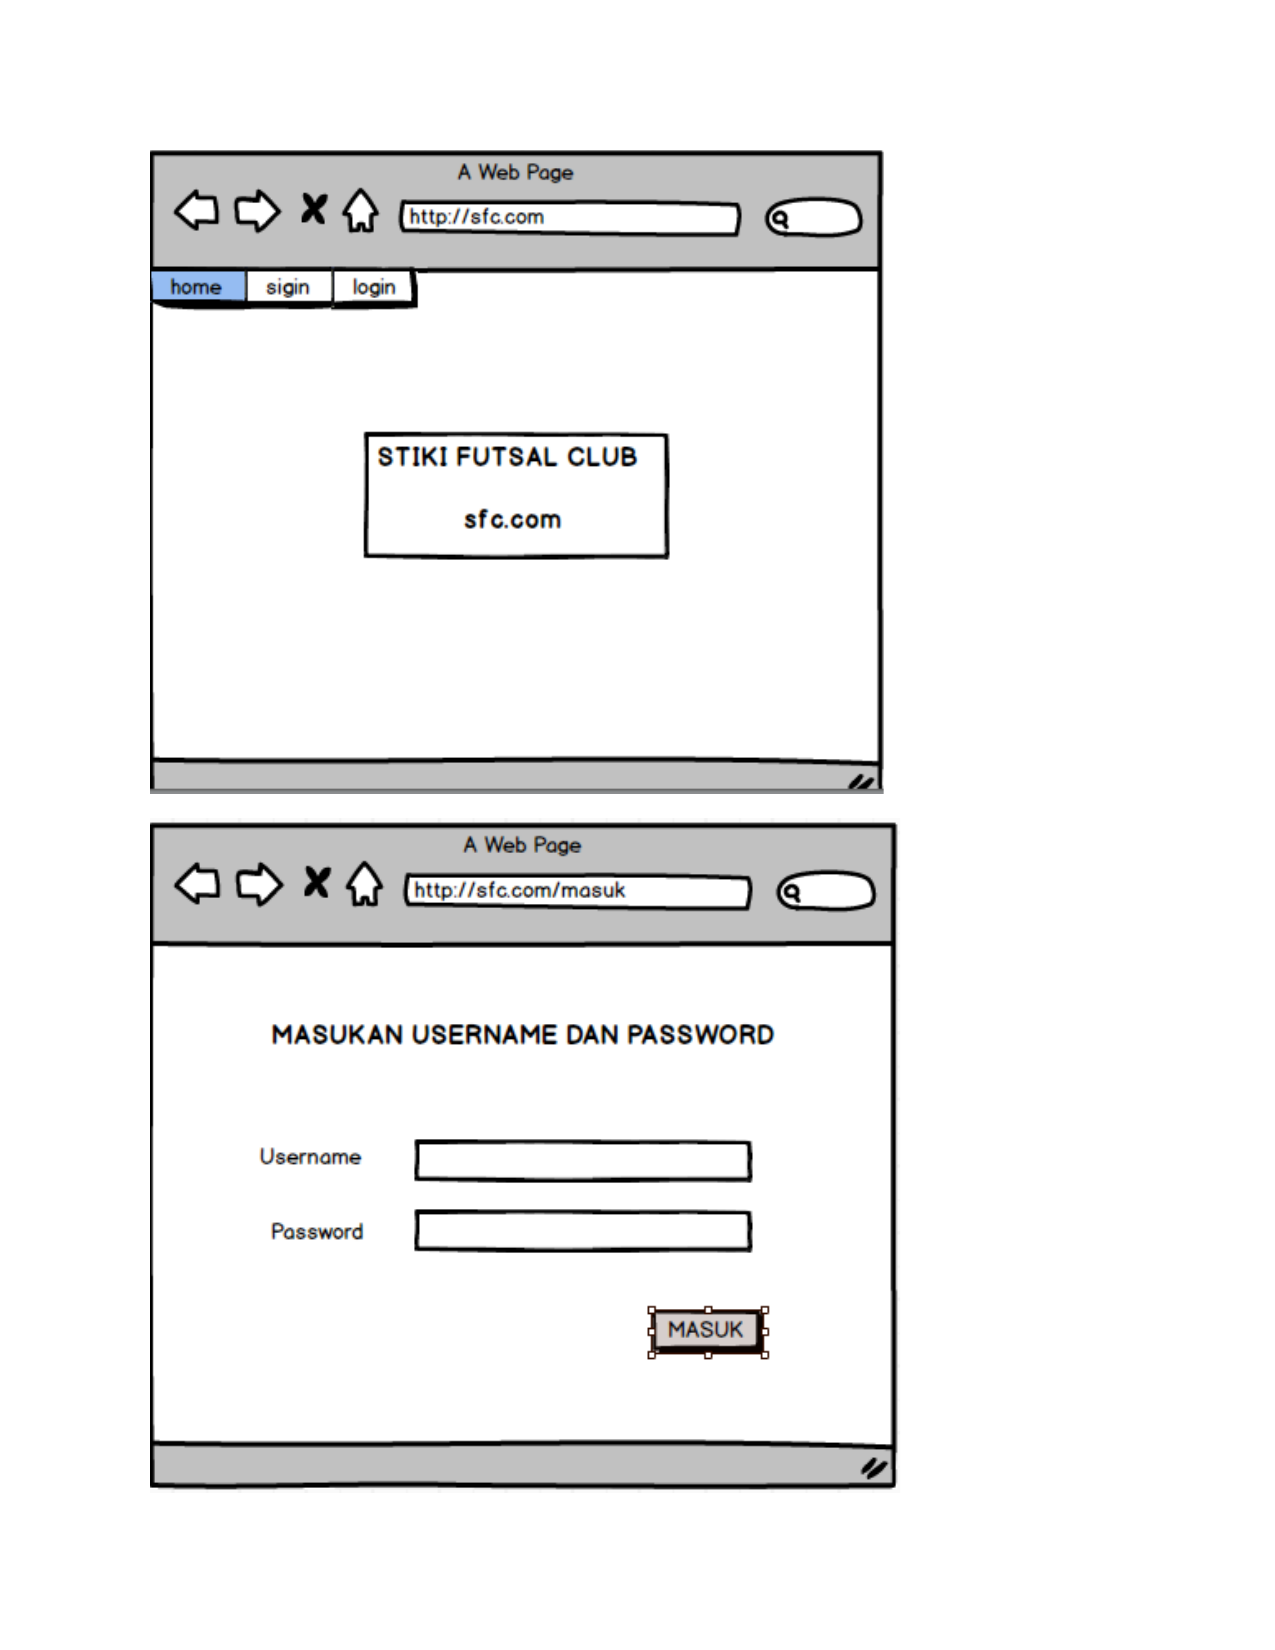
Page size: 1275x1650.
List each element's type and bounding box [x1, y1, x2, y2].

picture [150, 150, 884, 794]
picture [150, 818, 901, 1493]
